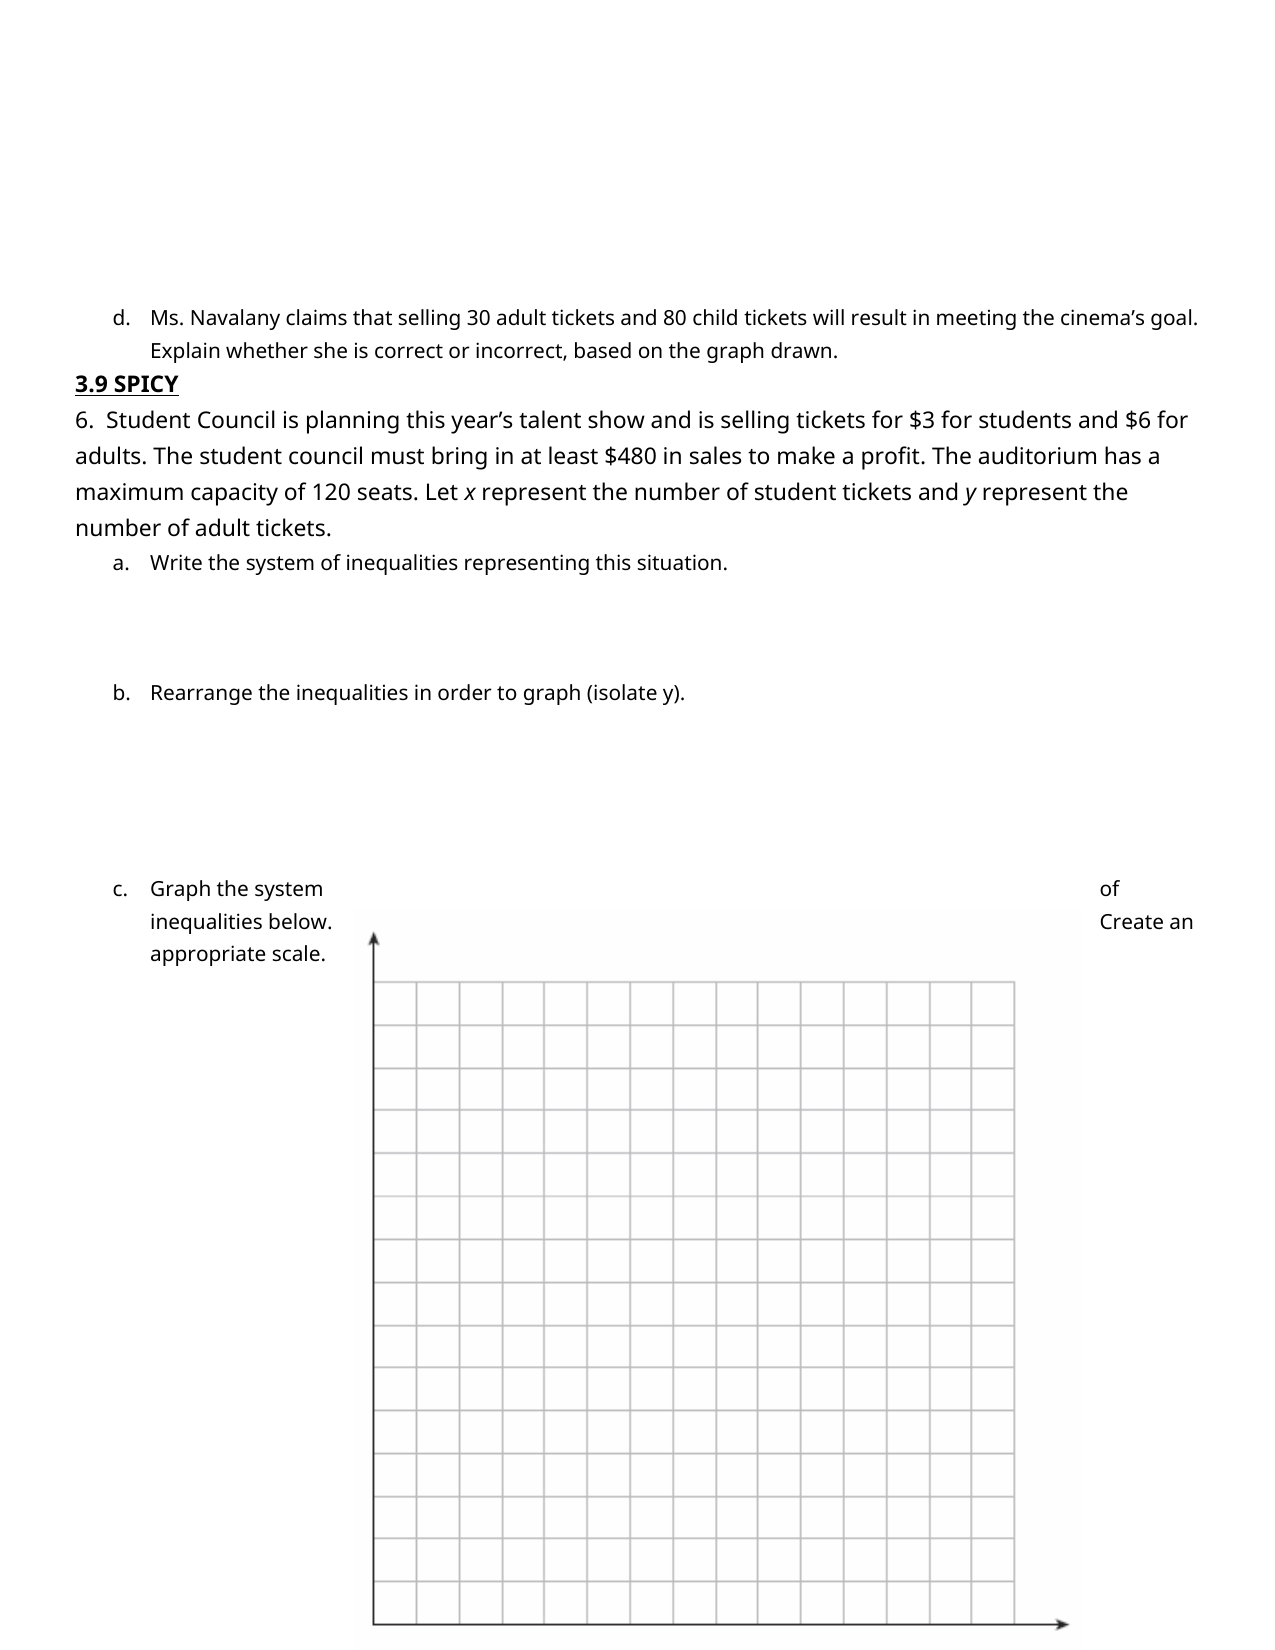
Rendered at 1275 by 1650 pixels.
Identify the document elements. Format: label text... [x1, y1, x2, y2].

picture [354, 909, 1081, 1650]
list Ms. Navalany claims that selling 30 adult tickets and 80 child tickets will result in meeting the cinema’s goal. Explain whether she is correct or incorrect, based on the graph drawn. [112, 303, 1200, 364]
list Write the system of inequalities representing this situation. [112, 548, 1200, 577]
text 3.9 SPICY [75, 368, 1200, 400]
list Graph the system of inequalities below. Create an appropriate scale. [112, 874, 1200, 968]
text 6. Student Council is planning this year’s talent show and is selling tickets for $3 for students and $6 for adults. The student council must bring in at least $480 in sales to make a profit. The auditorium has a maximum capacity of 120 seats. Let x represent the number of student tickets and y represent the number of adult tickets. [75, 404, 1200, 543]
list Rearrange the inequalities in order to graph (isolate y). [112, 678, 1200, 707]
